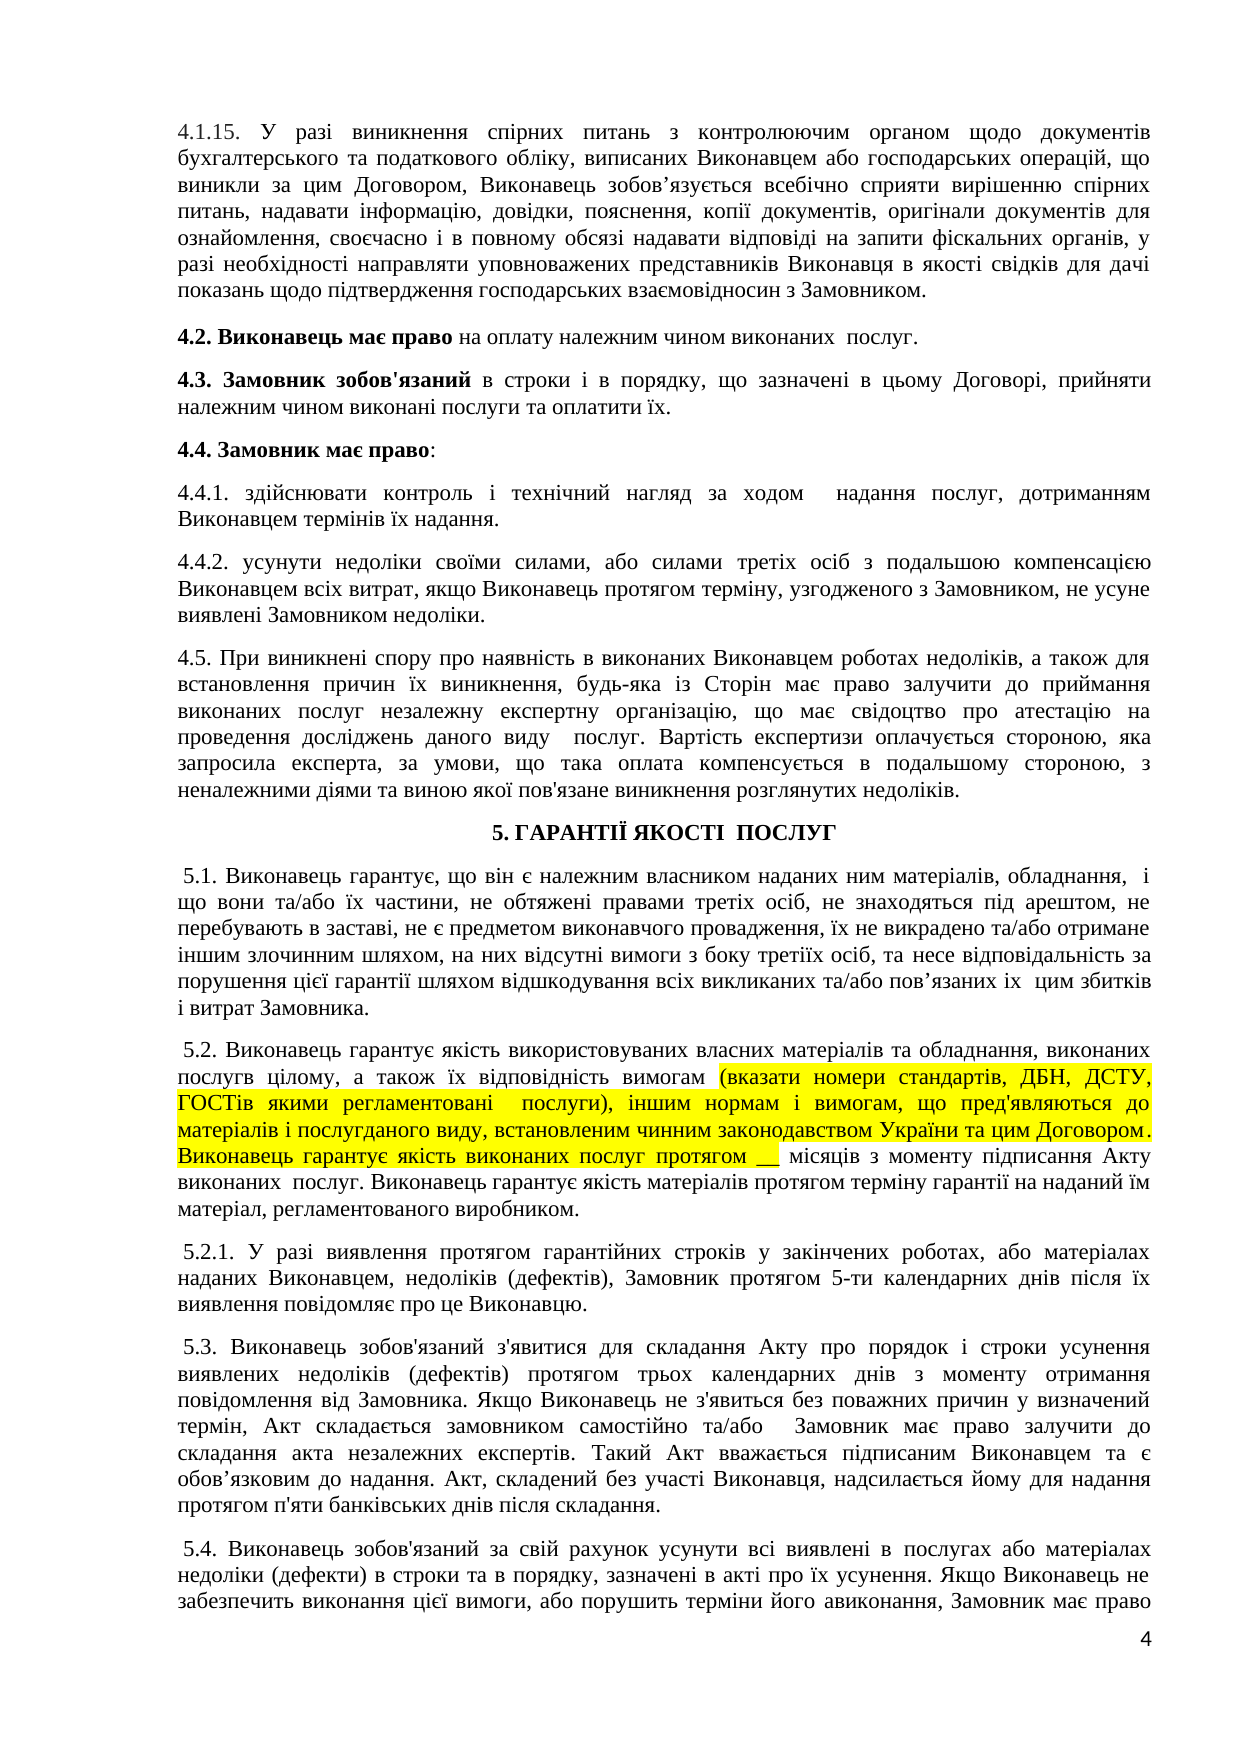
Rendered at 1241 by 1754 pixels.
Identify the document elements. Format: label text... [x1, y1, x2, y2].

text 4.3. Замовник зобов'язаний в строки і в порядку, що зазначені в цьому Договорі, прийняти належним чином виконані послуги та оплатити їх. [177, 366, 1152, 419]
text 5. ГАРАНТІЇ ЯКОСТІ ПОСЛУГ [177, 819, 1152, 845]
text 5.1. Виконавець гарантує, що він є належним власником наданих ним матеріалів, обладнання, і що вони та/або їх частини, не обтяжені правами третіх осіб, не знаходяться під арештом, не перебувають в заставі, не є предметом виконавчого провадження, їх не викрадено та/або отримане іншим злочинним шляхом, на них відсутні вимоги з боку третіїх осіб, та несе відповідальність за порушення цієї гарантії шляхом відшкодування всіх викликаних та/або пов’язаних іх цим збитків і витрат Замовника. [177, 862, 1152, 1020]
text 5.2. Виконавець гарантує якість використовуваних власних матеріалів та обладнання, виконаних послугв цілому, а також їх відповідність вимогам (вказати номери стандартів, ДБН, ДСТУ, ГОСТів якими регламентовані послуги), іншим нормам і вимогам, що пред'являються до матеріалів і послугданого виду, встановленим чинним законодавством України та цим Договором. Виконавець гарантує якість виконаних послуг протягом __ місяців з моменту підписання Акту виконаних послуг. Виконавець гарантує якість матеріалів протягом терміну гарантії на наданий їм матеріал, регламентованого виробником. [177, 1142, 1152, 1221]
text 4.1.15. У разі виникнення спірних питань з контролюючим органом щодо документів бухгалтерського та податкового обліку, виписаних Виконавцем або господарських операцій, що виникли за цим Договором, Виконавець зобов’язується всебічно сприяти вирішенню спірних питань, надавати інформацію, довідки, пояснення, копії документів, оригінали документів для ознайомлення, своєчасно і в повному обсязі надавати відповіді на запити фіскальних органів, у разі необхідності направляти уповноважених представників Виконавця в якості свідків для дачі показань щодо підтвердження господарських взаємовідносин з Замовником. [177, 118, 1152, 303]
text 4.4. Замовник має право: [177, 436, 1152, 462]
text 5.3. Виконавець зобов'язаний з'явитися для складання Акту про порядок і строки усунення виявлених недоліків (дефектів) протягом трьох календарних днів з моменту отримання повідомлення від Замовника. Якщо Виконавець не з'явиться без поважних причин у визначений термін, Акт складається замовником самостійно та/або Замовник має право залучити до складання акта незалежних експертів. Такий Акт вважається підписаним Виконавцем та є обов’язковим до надання. Акт, складений без участі Виконавця, надсилається йому для надання протягом п'яти банківських днів після складання. [177, 1333, 1152, 1518]
text 4.5. При виникнені спору про наявність в виконаних Виконавцем роботах недоліків, а також для встановлення причин їх виникнення, будь-яка із Сторін має право залучити до приймання виконаних послуг незалежну експертну організацію, що має свідоцтво про атестацію на проведення досліджень даного виду послуг. Вартість експертизи оплачується стороною, яка запросила експерта, за умови, що така оплата компенсується в подальшому стороною, з неналежними діями та виною якої пов'язане виникнення розглянутих недоліків. [177, 644, 1152, 802]
text 4.2. Виконавець має право на оплату належним чином виконаних послуг. [177, 323, 1152, 350]
text 5.2.1. У разі виявлення протягом гарантійних строків у закінчених роботах, або матеріалах наданих Виконавцем, недоліків (дефектів), Замовник протягом 5-ти календарних днів після їх виявлення повідомляє про це Виконавцю. [177, 1238, 1152, 1317]
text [177, 1534, 1152, 1614]
text 5.2. Виконавець гарантує якість використовуваних власних матеріалів та обладнання, виконаних послугв цілому, а також їх відповідність вимогам (вказати номери стандартів, ДБН, ДСТУ, ГОСТів якими регламентовані послуги), іншим нормам і вимогам, що пред'являються до матеріалів і послугданого виду, встановленим чинним законодавством України та цим Договором. Виконавець гарантує якість виконаних послуг протягом __ місяців з моменту підписання Акту виконаних послуг. Виконавець гарантує якість матеріалів протягом терміну гарантії на наданий їм матеріал, регламентованого виробником. [177, 1037, 1152, 1089]
text 4.4.2. усунути недоліки своїми силами, або силами третіх осіб з подальшою компенсацією Виконавцем всіх витрат, якщо Виконавець протягом терміну, узгодженого з Замовником, не усуне виявлені Замовником недоліки. [177, 548, 1152, 627]
text 4.4.1. здійснювати контроль і технічний нагляд за ходом надання послуг, дотриманням Виконавцем термінів їх надання. [177, 479, 1152, 532]
